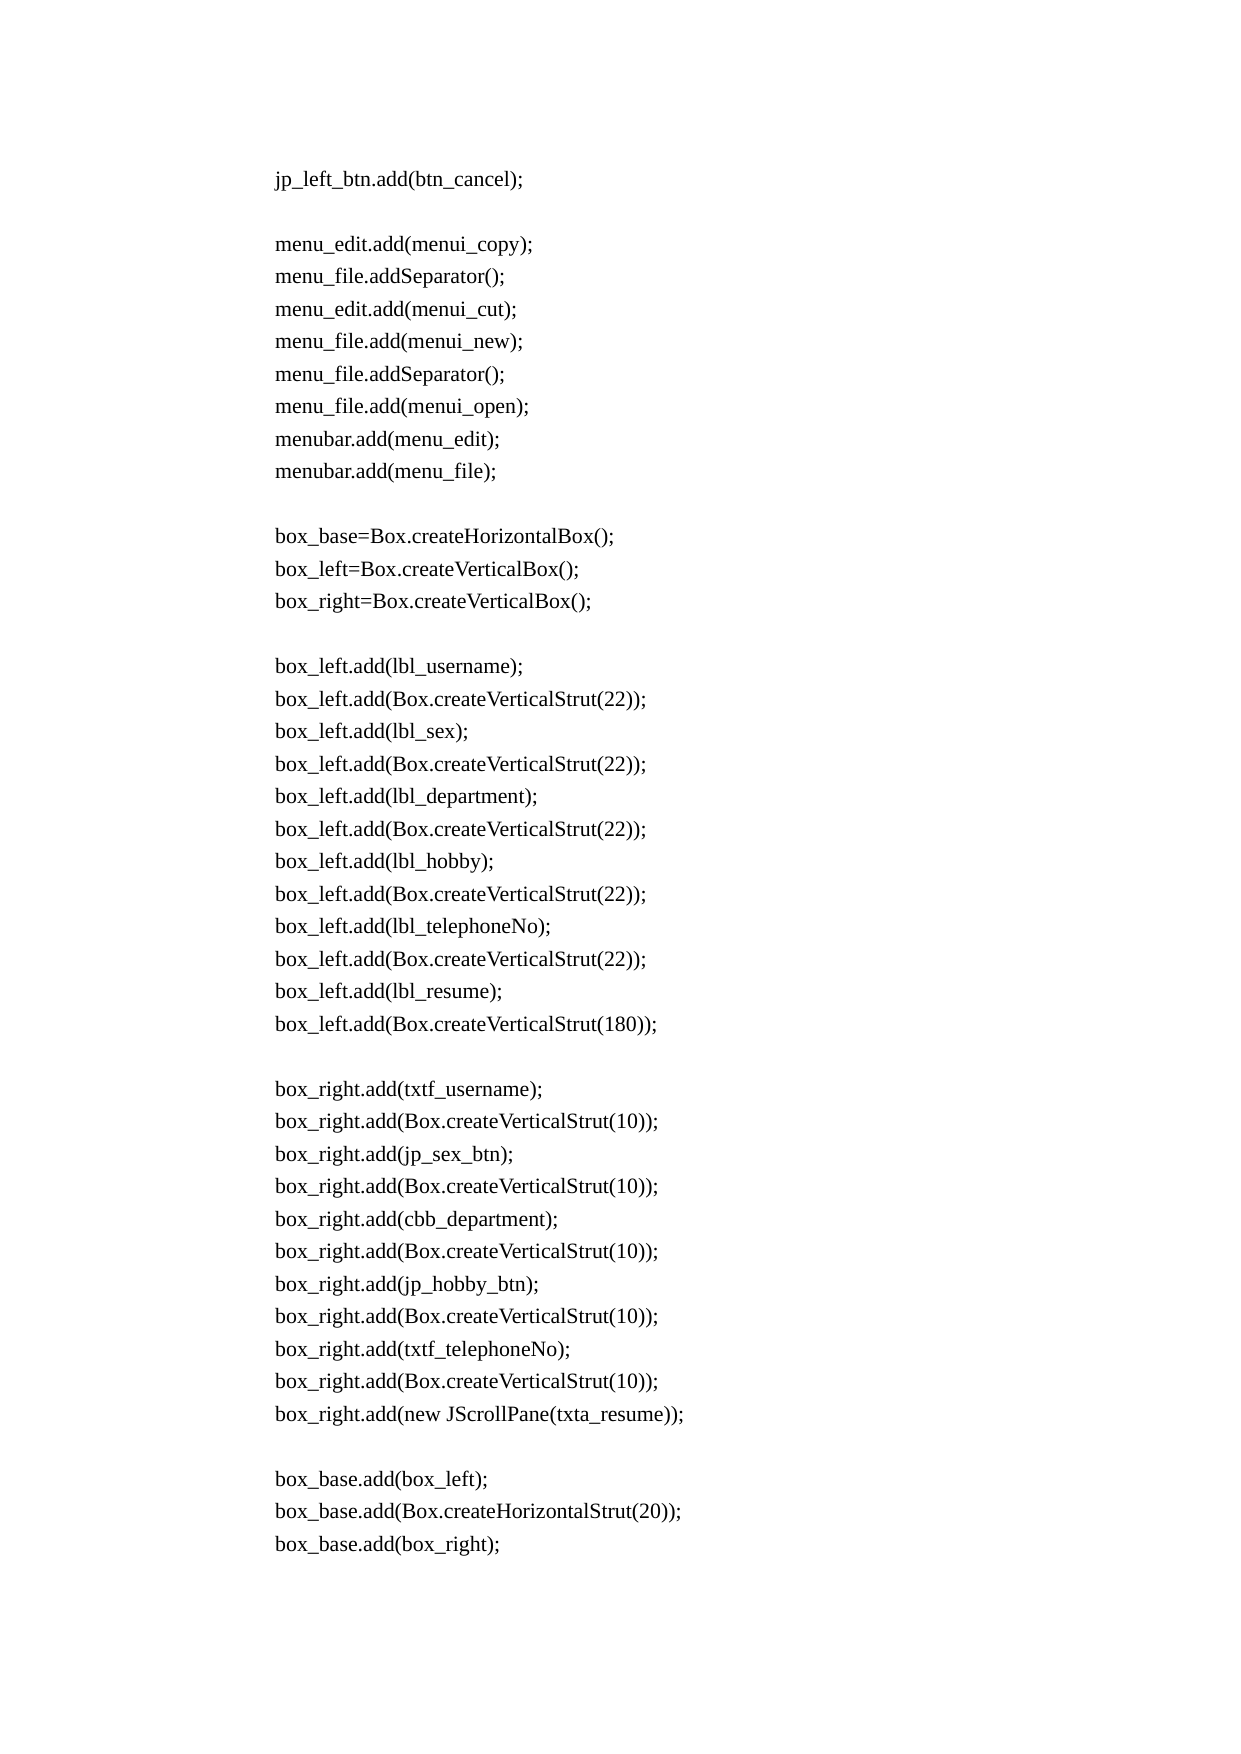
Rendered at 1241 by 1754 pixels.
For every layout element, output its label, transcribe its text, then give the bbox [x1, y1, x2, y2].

text box_right.add(Box.createVerticalStrut(10)); [187, 1364, 1053, 1397]
text box_left.add(lbl_sex); [187, 714, 1053, 747]
text box_left.add(lbl_department); [187, 779, 1053, 812]
text box_left.add(Box.createVerticalStrut(22)); [187, 747, 1053, 779]
text box_left.add(Box.createVerticalStrut(22)); [187, 942, 1053, 974]
text box_right.add(Box.createVerticalStrut(10)); [187, 1299, 1053, 1332]
text menu_edit.add(menui_copy); [187, 227, 1053, 259]
text jp_left_btn.add(btn_cancel); [187, 162, 1053, 194]
text menu_file.addSeparator(); [187, 259, 1053, 292]
text box_right.add(Box.createVerticalStrut(10)); [187, 1104, 1053, 1137]
text box_left.add(lbl_resume); [187, 974, 1053, 1007]
text box_right.add(Box.createVerticalStrut(10)); [187, 1169, 1053, 1202]
text box_right.add(Box.createVerticalStrut(10)); [187, 1234, 1053, 1267]
text box_right.add(cbb_department); [187, 1202, 1053, 1234]
text box_left.add(lbl_hobby); [187, 844, 1053, 877]
text menu_file.add(menui_new); [187, 324, 1053, 357]
text box_left.add(lbl_username); [187, 649, 1053, 682]
text box_right=Box.createVerticalBox(); [187, 584, 1053, 617]
text box_left.add(Box.createVerticalStrut(22)); [187, 812, 1053, 844]
text box_right.add(jp_sex_btn); [187, 1137, 1053, 1169]
text box_left.add(Box.createVerticalStrut(22)); [187, 877, 1053, 909]
text menubar.add(menu_file); [187, 454, 1053, 487]
text box_right.add(txtf_telephoneNo); [187, 1332, 1053, 1364]
text menu_file.add(menui_open); [187, 389, 1053, 422]
text box_base.add(box_left); [187, 1462, 1053, 1494]
text menu_edit.add(menui_cut); [187, 292, 1053, 324]
text box_left.add(Box.createVerticalStrut(22)); [187, 682, 1053, 714]
text box_base.add(Box.createHorizontalStrut(20)); [187, 1494, 1053, 1527]
text menu_file.addSeparator(); [187, 357, 1053, 389]
text box_right.add(new JScrollPane(txta_resume)); [187, 1397, 1053, 1429]
text box_left.add(Box.createVerticalStrut(180)); [187, 1007, 1053, 1039]
text box_left.add(lbl_telephoneNo); [187, 909, 1053, 942]
text menubar.add(menu_edit); [187, 422, 1053, 454]
text box_base=Box.createHorizontalBox(); [187, 519, 1053, 552]
text box_left=Box.createVerticalBox(); [187, 552, 1053, 584]
text box_right.add(txtf_username); [187, 1072, 1053, 1104]
text box_base.add(box_right); [187, 1527, 1053, 1559]
text box_right.add(jp_hobby_btn); [187, 1267, 1053, 1299]
